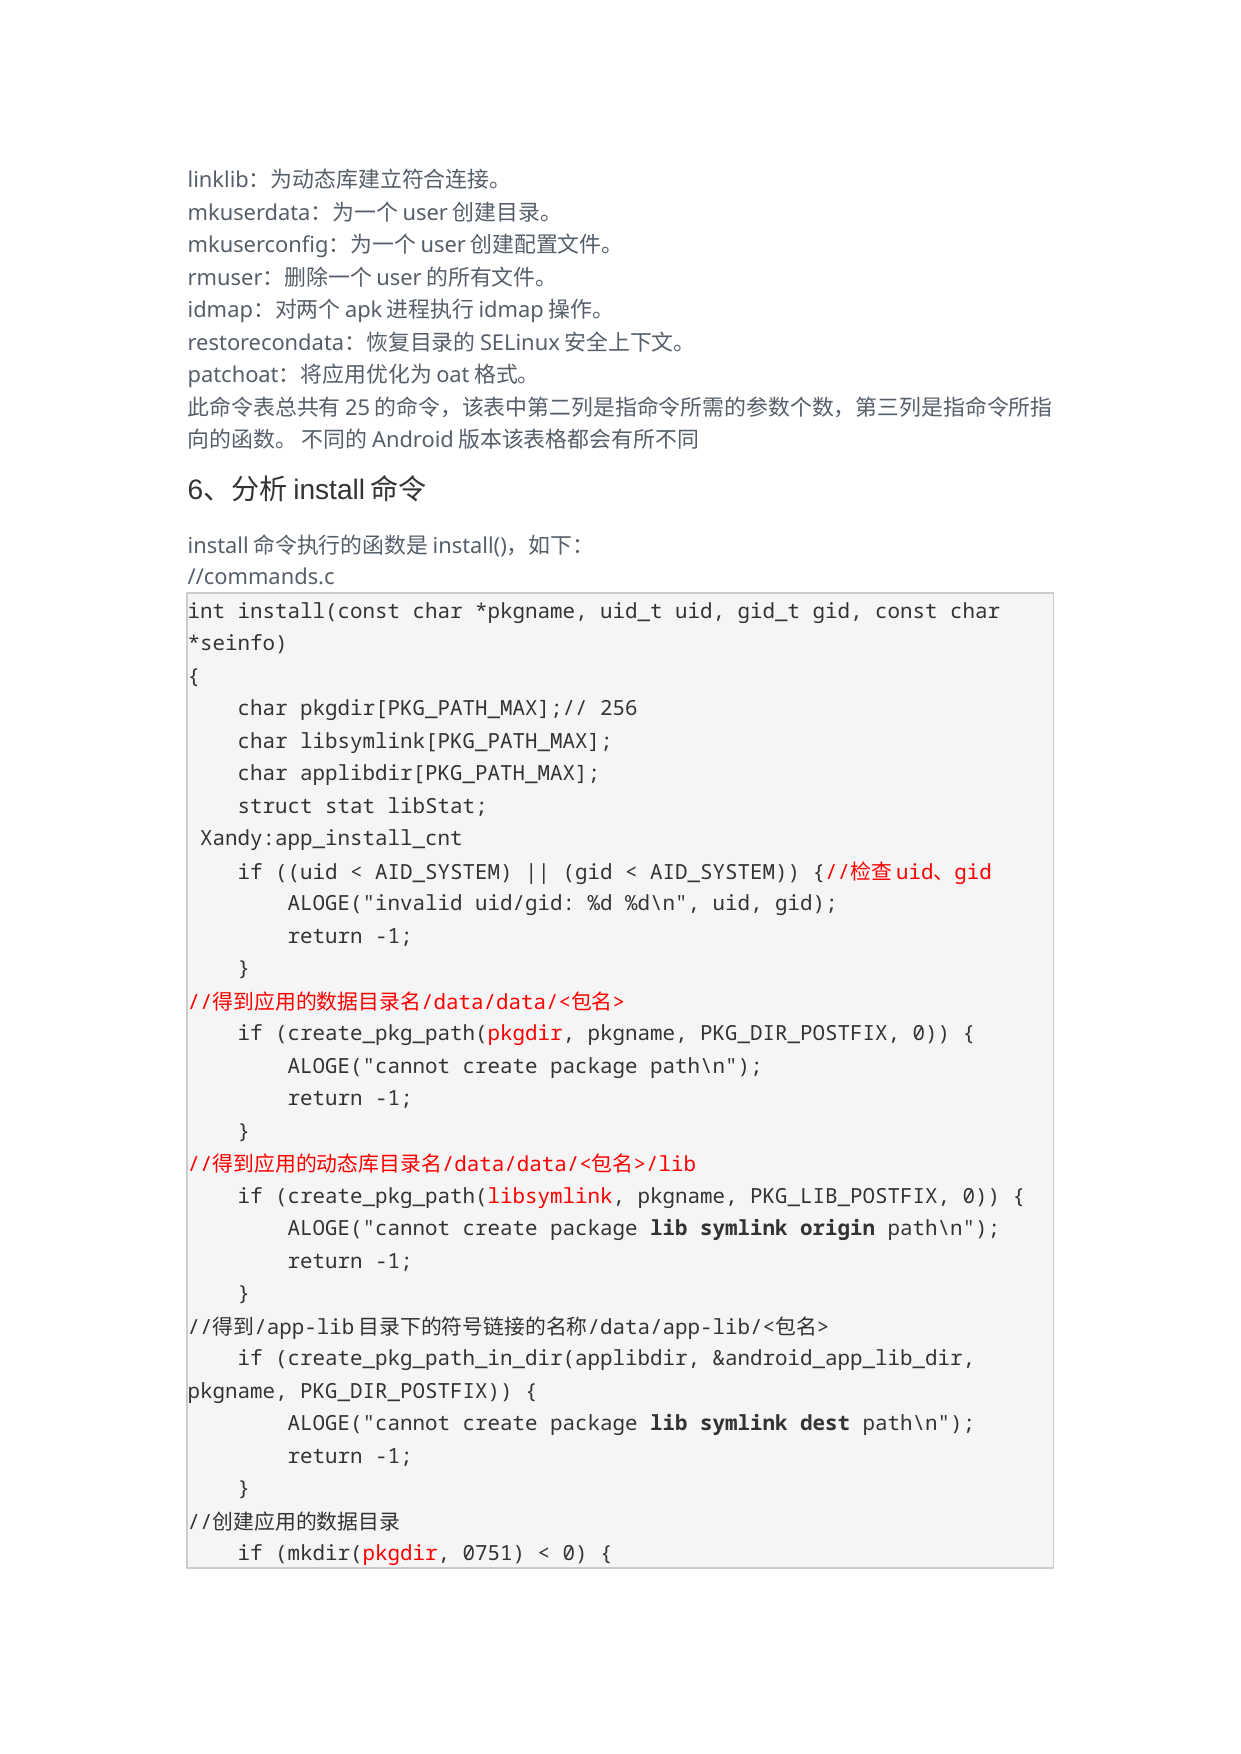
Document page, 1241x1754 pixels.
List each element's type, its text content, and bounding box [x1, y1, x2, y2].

text idmap：对两个apk进程执行idmap操作。 [187, 292, 1053, 324]
text restorecondata：恢复目录的SELinux安全上下文。 [187, 324, 1053, 357]
text //创建应用的数据目录 [188, 1504, 1053, 1536]
text install命令执行的函数是install()，如下： [187, 527, 1053, 560]
text 此命令表总共有25的命令，该表中第二列是指命令所需的参数个数，第三列是指命令所指向的函数。 不同的Android版本该表格都会有所不同 [187, 389, 1053, 454]
text if (mkdir(pkgdir, 0751) < 0) { [188, 1536, 1053, 1567]
text return -1; [188, 1244, 1053, 1276]
text return -1; [188, 1081, 1053, 1114]
text } [188, 951, 1053, 984]
text ALOGE("cannot create package lib symlink origin path\n"); [188, 1211, 1053, 1244]
text //得到/app-lib目录下的符号链接的名称/data/app-lib/<包名> [188, 1309, 1053, 1341]
text int install(const char *pkgname, uid_t uid, gid_t gid, const char *seinfo) [188, 594, 1053, 659]
text //得到应用的数据目录名/data/data/<包名> [188, 984, 1053, 1016]
text { [188, 659, 1053, 691]
text if (create_pkg_path_in_dir(applibdir, &android_app_lib_dir, pkgname, PKG_DIR_POSTFIX)) { [188, 1341, 1053, 1406]
text return -1; [188, 1439, 1053, 1471]
text //得到应用的动态库目录名/data/data/<包名>/lib [188, 1146, 1053, 1179]
text if (create_pkg_path(libsymlink, pkgname, PKG_LIB_POSTFIX, 0)) { [188, 1179, 1053, 1211]
text Xandy:app_install_cnt [188, 821, 1053, 854]
text ALOGE("cannot create package path\n"); [188, 1049, 1053, 1081]
text ALOGE("invalid uid/gid: %d %d\n", uid, gid); [188, 886, 1053, 919]
text if (create_pkg_path(pkgdir, pkgname, PKG_DIR_POSTFIX, 0)) { [188, 1016, 1053, 1049]
text patchoat：将应用优化为oat格式。 [187, 357, 1053, 389]
text rmuser：删除一个user的所有文件。 [187, 259, 1053, 292]
text linklib：为动态库建立符合连接。 [187, 162, 1053, 194]
text return -1; [188, 919, 1053, 951]
subtitle 6、分析install命令 [187, 454, 1053, 519]
text if ((uid < AID_SYSTEM) || (gid < AID_SYSTEM)) {//检查uid、gid [188, 854, 1053, 886]
text mkuserconfig：为一个user创建配置文件。 [187, 227, 1053, 259]
text char libsymlink[PKG_PATH_MAX]; [188, 724, 1053, 756]
text char pkgdir[PKG_PATH_MAX];// 256 [188, 691, 1053, 724]
text mkuserdata：为一个user创建目录。 [187, 194, 1053, 227]
text struct stat libStat; [188, 789, 1053, 821]
text } [188, 1114, 1053, 1146]
text //commands.c [187, 560, 1053, 592]
text } [188, 1471, 1053, 1504]
text char applibdir[PKG_PATH_MAX]; [188, 756, 1053, 789]
text ALOGE("cannot create package lib symlink dest path\n"); [188, 1406, 1053, 1439]
text } [188, 1276, 1053, 1309]
